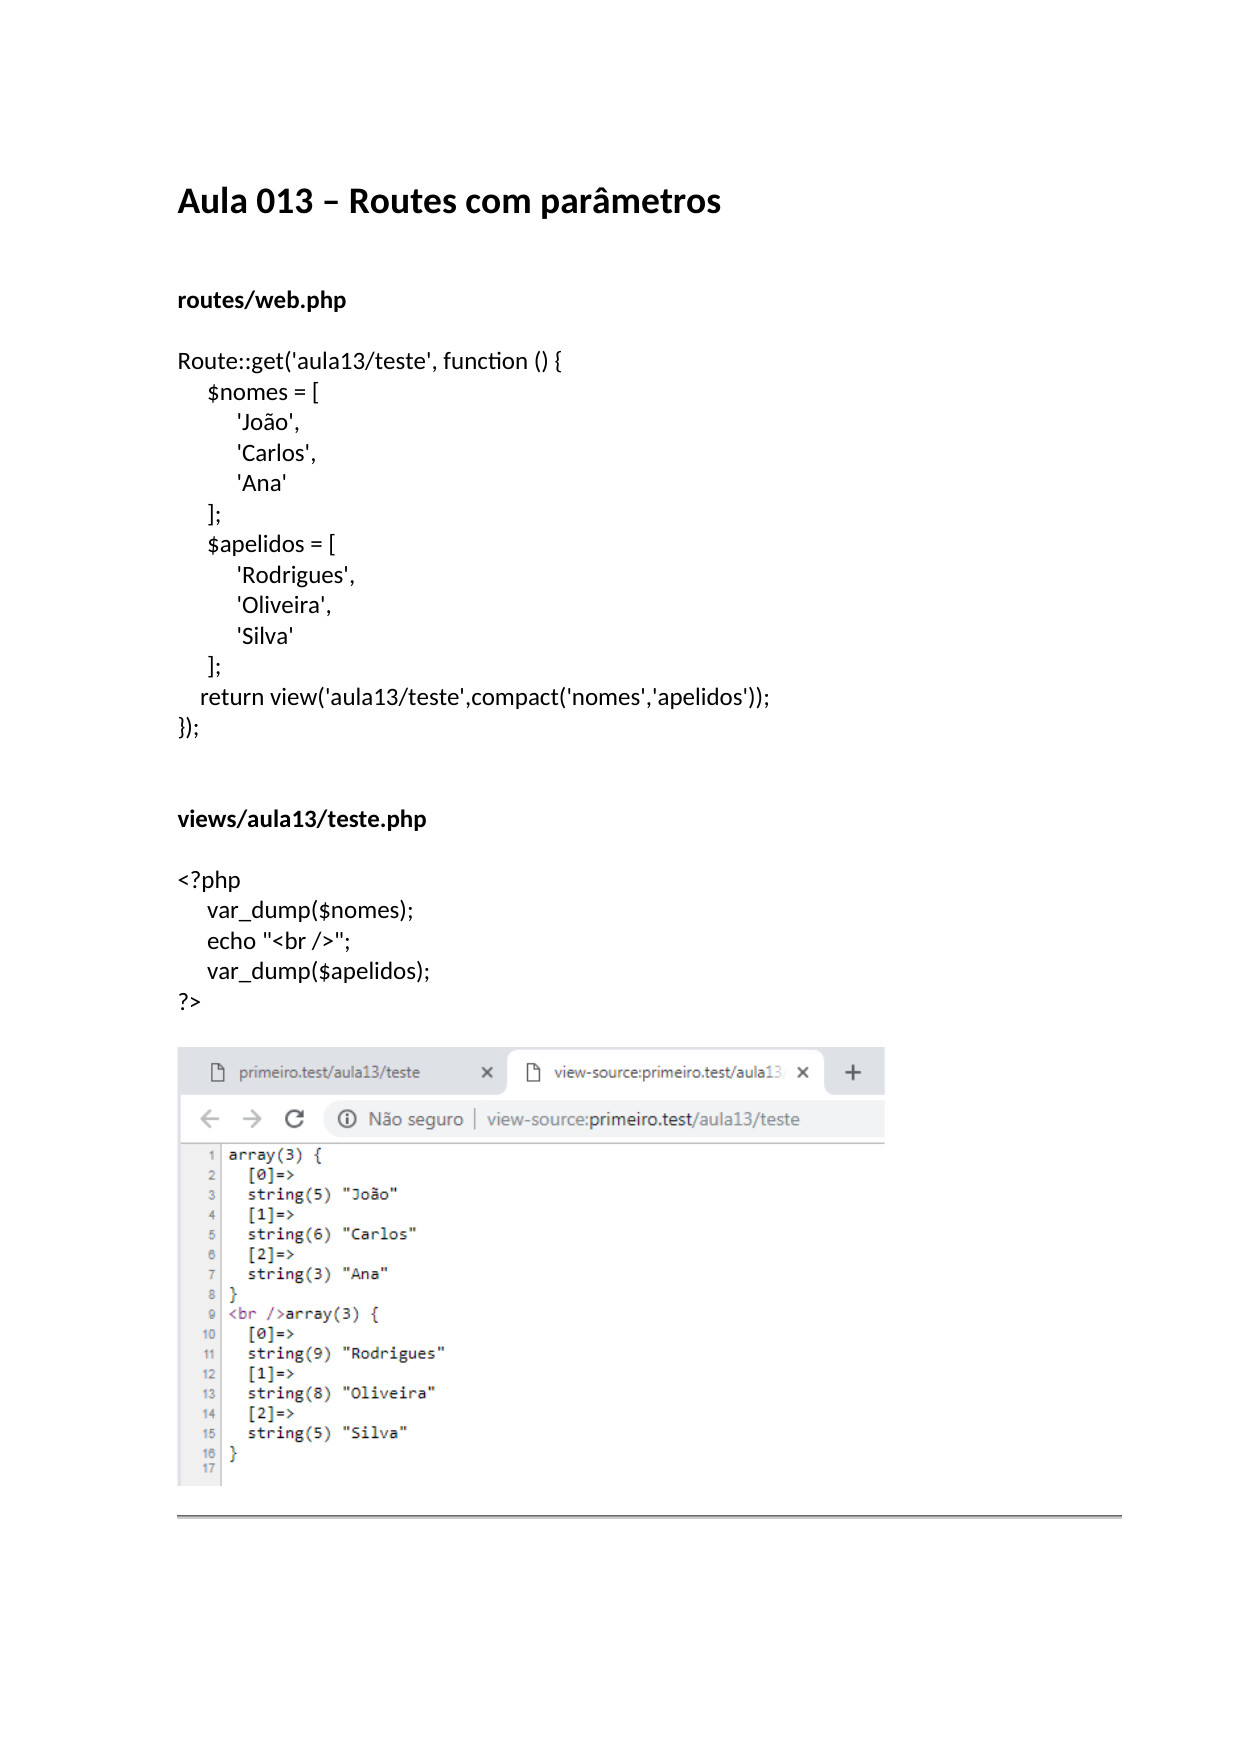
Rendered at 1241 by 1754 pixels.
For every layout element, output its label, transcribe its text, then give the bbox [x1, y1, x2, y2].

text ]; [177, 498, 1122, 528]
text var_dump($apelidos); [177, 956, 1122, 986]
text echo "<br />"; [177, 925, 1122, 956]
text views/aula13/teste.php [177, 803, 1122, 833]
text <?php [177, 864, 1122, 894]
picture [177, 1515, 1122, 1519]
text routes/web.php [177, 284, 1122, 314]
text 'Carlos', [177, 437, 1122, 467]
text }); [177, 711, 1122, 742]
text 'João', [177, 406, 1122, 437]
subtitle Aula 013 – Routes com parâmetros [177, 177, 1122, 223]
text return view('aula13/teste',compact('nomes','apelidos')); [177, 681, 1122, 711]
text ]; [177, 650, 1122, 681]
text 'Oliveira', [177, 589, 1122, 620]
text var_dump($nomes); [177, 894, 1122, 925]
text 'Rodrigues', [177, 559, 1122, 589]
text ?> [177, 986, 1122, 1017]
text 'Ana' [177, 467, 1122, 498]
text Route::get('aula13/teste', function () { [177, 345, 1122, 376]
picture [177, 1047, 885, 1486]
text $apelidos = [ [177, 528, 1122, 559]
text $nomes = [ [177, 376, 1122, 406]
text 'Silva' [177, 620, 1122, 650]
